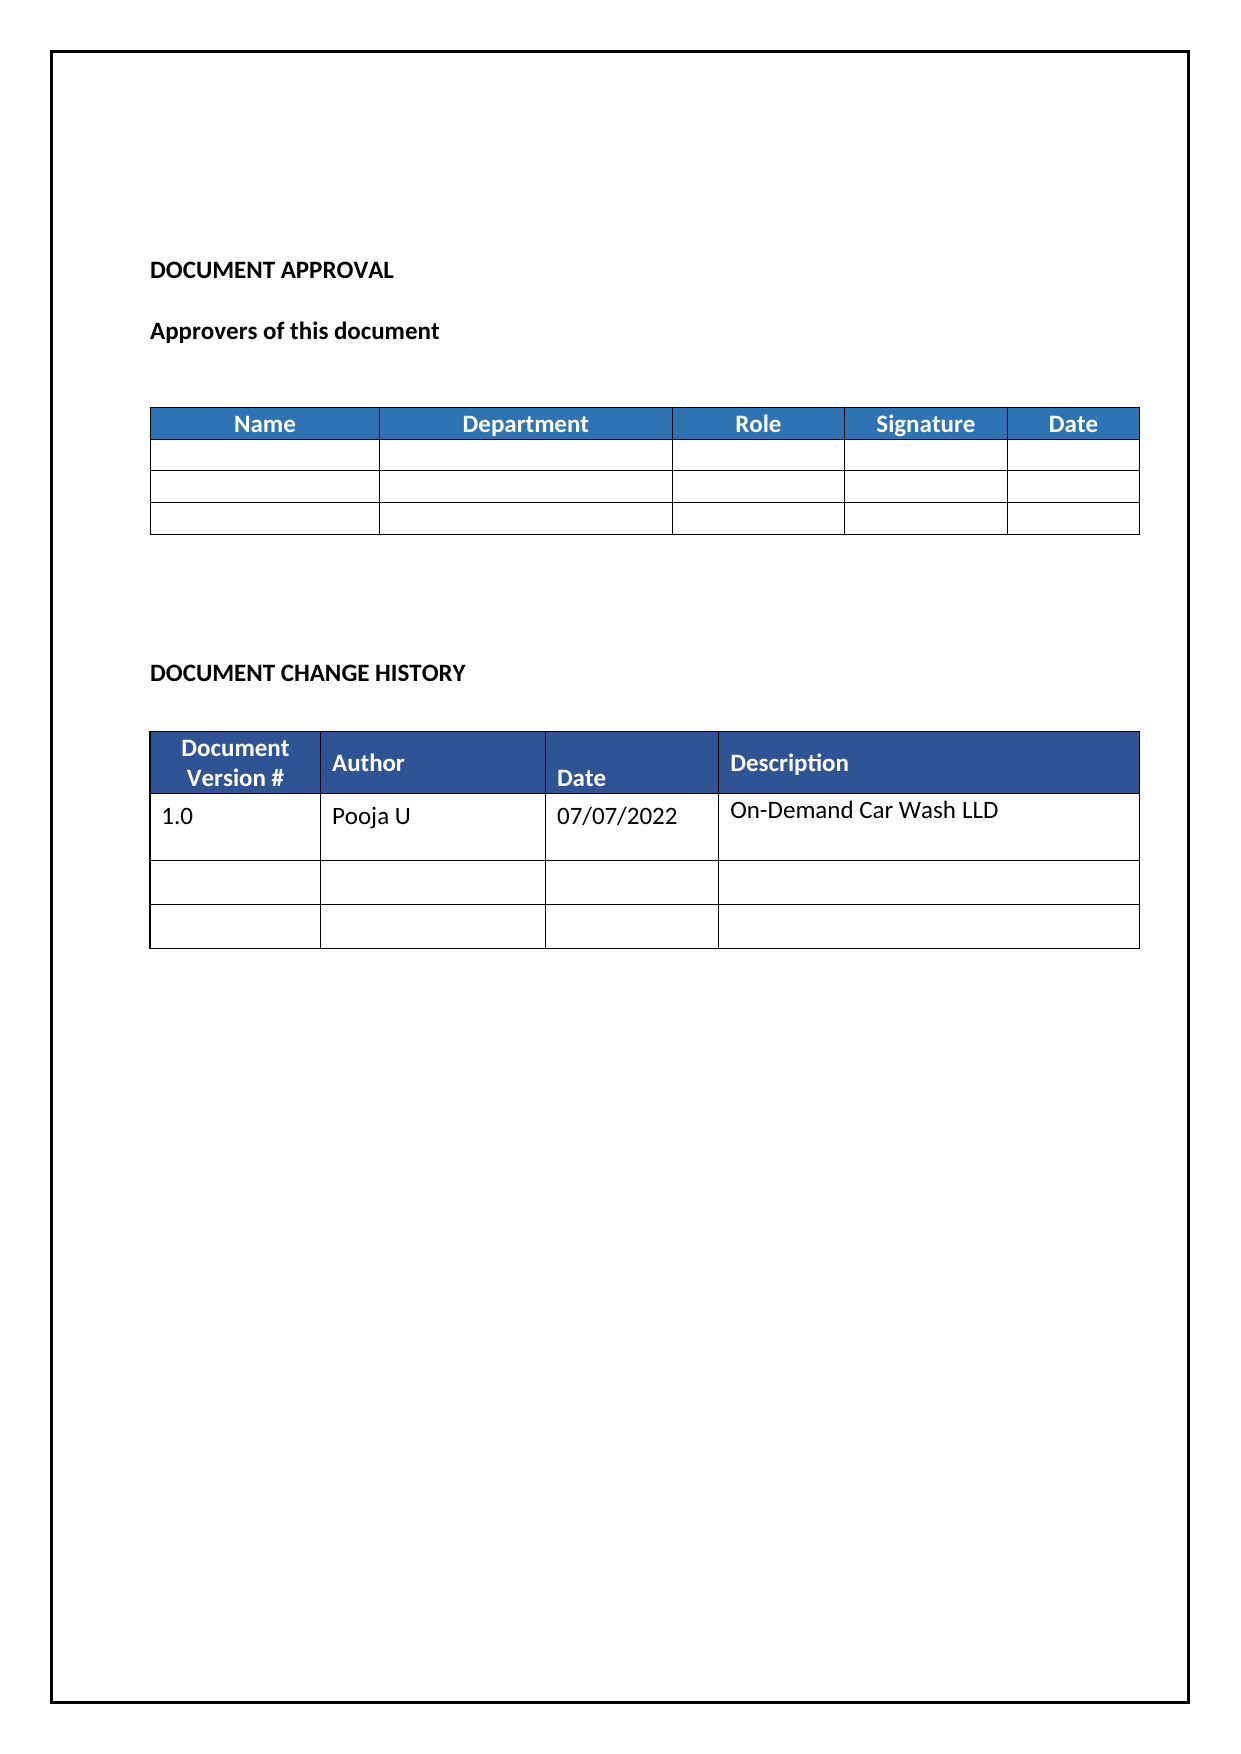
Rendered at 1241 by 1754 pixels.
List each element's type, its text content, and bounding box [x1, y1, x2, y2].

table_header Signature [845, 408, 1007, 439]
table_header Document Version # [151, 732, 320, 793]
table_cell [673, 471, 844, 502]
table_cell [673, 503, 844, 534]
table_cell [673, 440, 844, 470]
table_cell [321, 861, 545, 904]
table_cell [151, 905, 320, 948]
table_cell [1008, 503, 1139, 534]
table_header Date [1008, 408, 1139, 439]
table_cell [845, 503, 1007, 534]
table_cell 07/07/2022 [546, 794, 718, 860]
table_cell [1008, 440, 1139, 470]
table_cell [151, 440, 379, 470]
text Document Change History [150, 657, 1090, 688]
table_cell [380, 471, 672, 502]
table_header Description [719, 732, 1139, 793]
table_cell [845, 471, 1007, 502]
table_cell [151, 503, 379, 534]
text DOCUMENT APPROVAL [150, 254, 1090, 284]
table_cell [151, 471, 379, 502]
table_cell [719, 861, 1139, 904]
table_cell [380, 440, 672, 470]
table_cell [845, 440, 1007, 470]
table_header Role [673, 408, 844, 439]
table_cell [380, 503, 672, 534]
table_cell [151, 861, 320, 904]
table_cell [321, 905, 545, 948]
table_cell [546, 905, 718, 948]
text Approvers of this document [150, 315, 1090, 346]
table_cell [546, 861, 718, 904]
table_header Name [151, 408, 379, 439]
table_cell [719, 905, 1139, 948]
table_header Department [380, 408, 672, 439]
table_cell [1008, 471, 1139, 502]
table_header Date [546, 732, 718, 793]
table_cell Pooja U [321, 794, 545, 860]
table_header Author [321, 732, 545, 793]
table_cell 1.0 [151, 794, 320, 860]
table_cell On-Demand Car Wash LLD [719, 794, 1139, 860]
